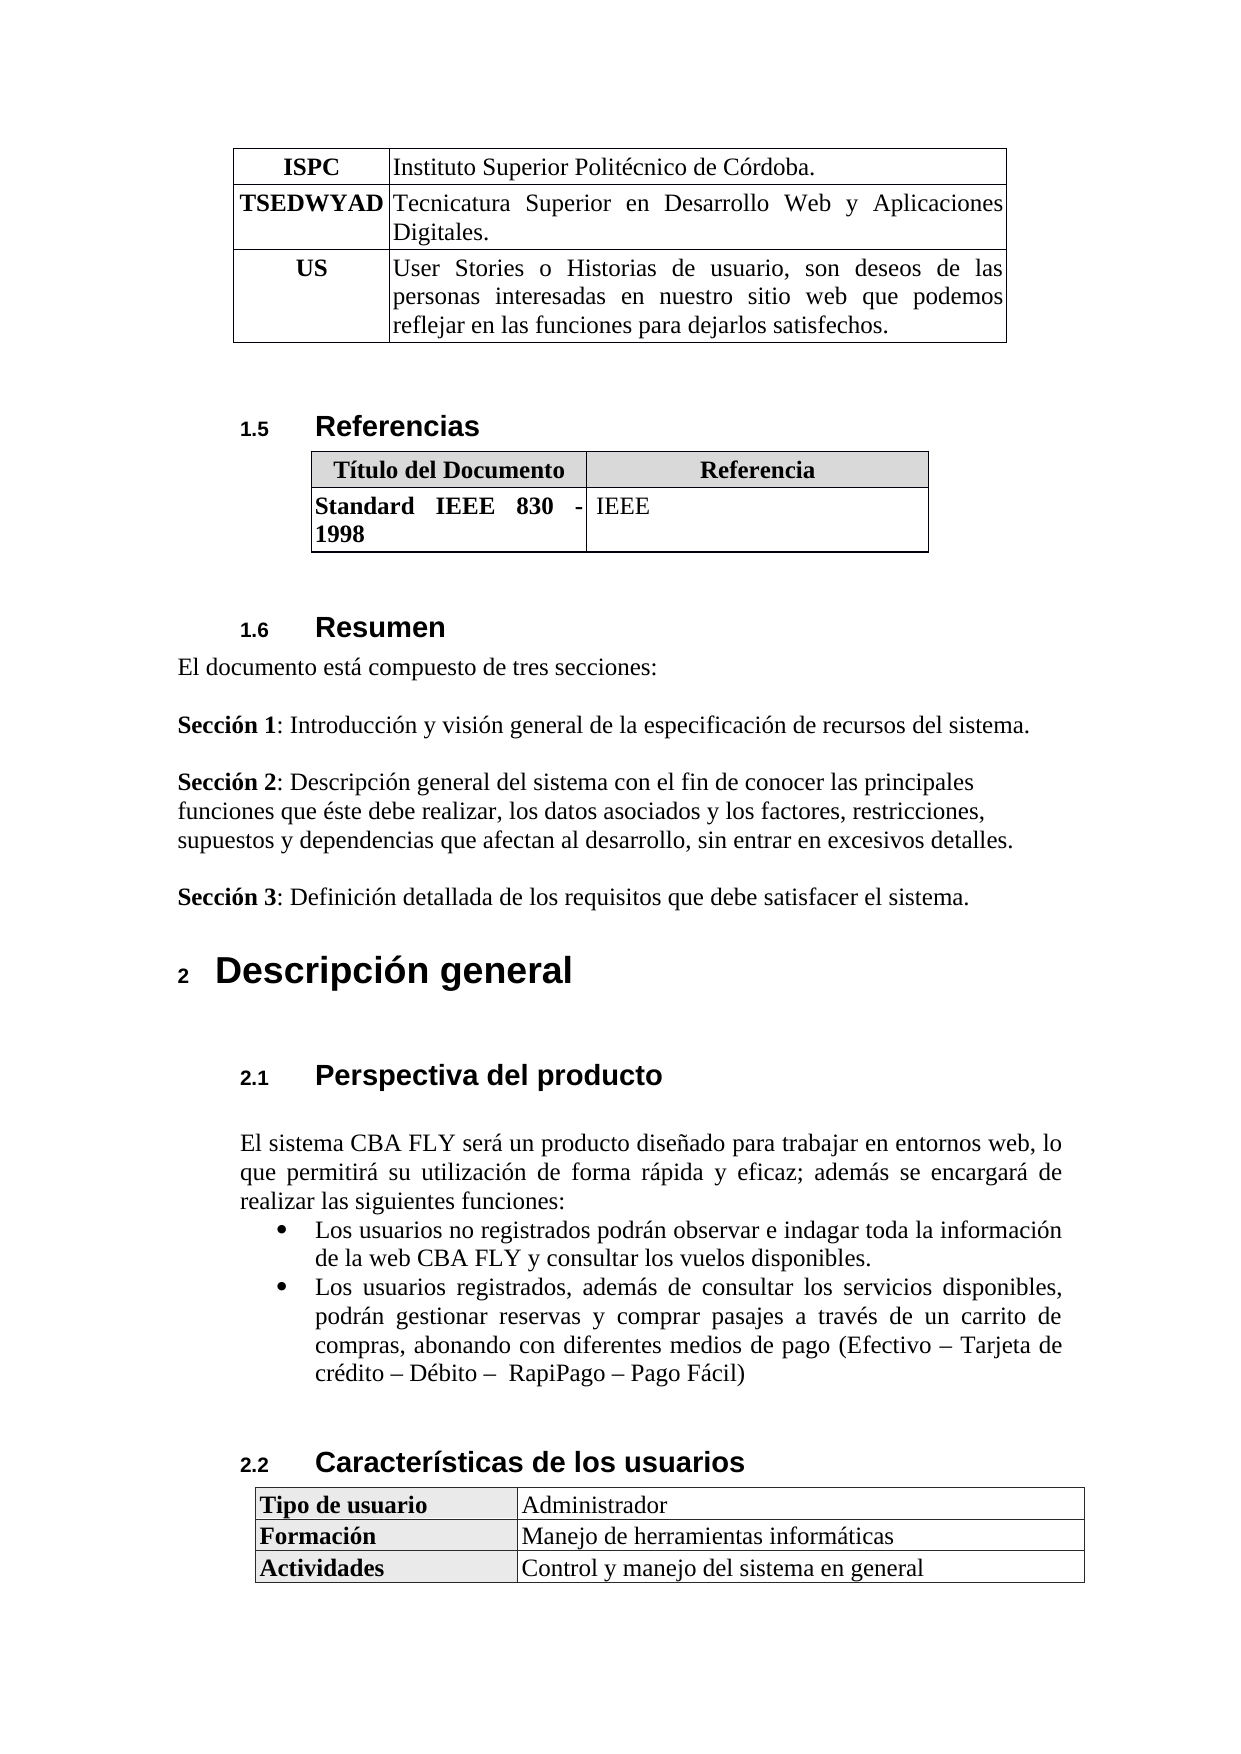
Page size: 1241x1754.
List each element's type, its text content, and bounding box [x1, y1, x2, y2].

subtitle Referencias [240, 409, 1063, 442]
table_cell Formación [256, 1520, 517, 1550]
table_header Tipo de usuario [256, 1488, 517, 1518]
list Los usuarios no registrados podrán observar e indagar toda la información de la web CBA FLY y consultar los vuelos disponibles. [277, 1215, 1063, 1272]
table_cell Manejo de herramientas informáticas [518, 1520, 1084, 1550]
table_cell ISPC [234, 149, 389, 184]
text Sección 1: Introducción y visión general de la especificación de recursos del sistema. [177, 710, 1063, 738]
table_cell Tecnicatura Superior en Desarrollo Web y Aplicaciones Digitales. [390, 185, 1006, 248]
subtitle Características de los usuarios [240, 1445, 1063, 1479]
table_cell Standard IEEE 830 - 1998 [312, 488, 586, 551]
text El documento está compuesto de tres secciones: [177, 652, 1063, 681]
text Sección 3: Definición detallada de los requisitos que debe satisfacer el sistema. [177, 882, 1063, 911]
table_header Administrador [518, 1488, 1084, 1518]
table_header Referencia [587, 452, 928, 487]
table_cell Instituto Superior Politécnico de Córdoba. [390, 149, 1006, 184]
subtitle Descripción general [177, 948, 1063, 992]
table_cell Actividades [256, 1551, 517, 1582]
list Los usuarios registrados, además de consultar los servicios disponibles, podrán gestionar reservas y comprar pasajes a través de un carrito de compras, abonando con diferentes medios de pago (Efectivo – Tarjeta de crédito – Débito – RapiPago – Pago Fácil) [277, 1272, 1063, 1387]
subtitle Resumen [240, 610, 1063, 644]
table_header Título del Documento [312, 452, 586, 487]
table_cell US [234, 250, 389, 342]
subtitle Perspectiva del producto [240, 1058, 1063, 1091]
table_cell IEEE [587, 488, 928, 551]
text El sistema CBA FLY será un producto diseñado para trabajar en entornos web, lo que permitirá su utilización de forma rápida y eficaz; además se encargará de realizar las siguientes funciones: [240, 1128, 1063, 1215]
table_cell TSEDWYAD [234, 185, 389, 248]
table_cell User Stories o Historias de usuario, son deseos de las personas interesadas en nuestro sitio web que podemos reflejar en las funciones para dejarlos satisfechos. [390, 250, 1006, 342]
text Sección 2: Descripción general del sistema con el fin de conocer las principales funciones que éste debe realizar, los datos asociados y los factores, restricciones, supuestos y dependencias que afectan al desarrollo, sin entrar en excesivos detalles. [177, 767, 1063, 853]
table_cell Control y manejo del sistema en general [518, 1551, 1084, 1582]
